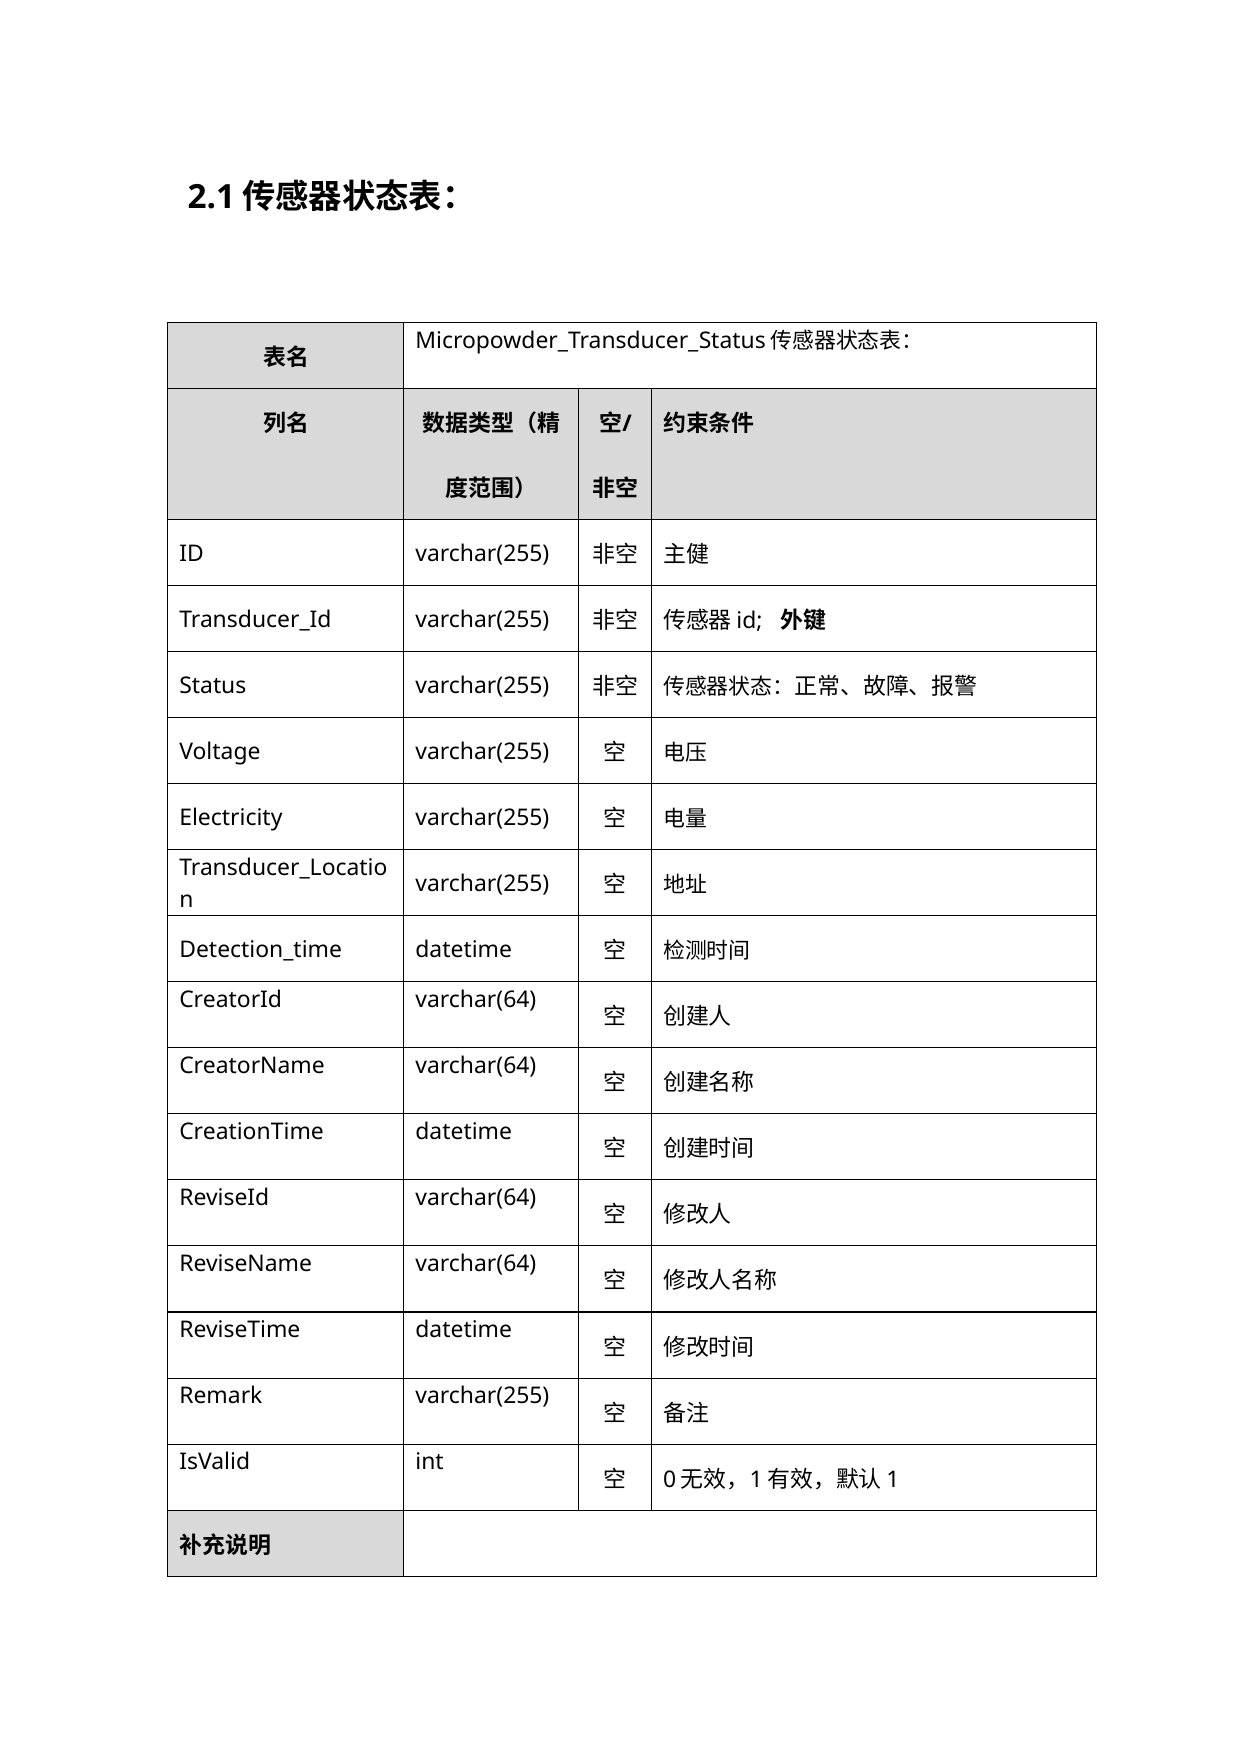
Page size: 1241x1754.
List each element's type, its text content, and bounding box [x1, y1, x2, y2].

table_cell 数据类型（精度范围） [404, 389, 578, 519]
table_cell 空 [579, 1048, 651, 1113]
table_cell 空 [579, 1379, 651, 1443]
table_cell 地址 [652, 850, 1096, 915]
table_cell 空 [579, 982, 651, 1047]
table_cell 备注 [652, 1379, 1096, 1443]
table_cell 非空 [579, 652, 651, 717]
table_cell ReviseId [168, 1180, 403, 1245]
table_cell varchar(64) [404, 1246, 578, 1311]
table_cell 修改人名称 [652, 1246, 1096, 1311]
table_cell ID [168, 520, 403, 585]
table_cell 空 [579, 718, 651, 783]
table_cell 创建时间 [652, 1114, 1096, 1179]
table_cell 创建人 [652, 982, 1096, 1047]
table_cell 空 [579, 1246, 651, 1311]
table_cell 电量 [652, 784, 1096, 849]
table_cell 空 [579, 1114, 651, 1179]
table_cell varchar(255) [404, 784, 578, 849]
table_cell datetime [404, 916, 578, 981]
table_cell varchar(64) [404, 982, 578, 1047]
table_cell varchar(255) [404, 652, 578, 717]
table_cell 电压 [652, 718, 1096, 783]
table_cell datetime [404, 1313, 578, 1377]
table_cell 约束条件 [652, 389, 1096, 519]
table_cell 创建名称 [652, 1048, 1096, 1113]
table_cell 主健 [652, 520, 1096, 585]
table_cell varchar(255) [404, 850, 578, 915]
table_cell CreatorId [168, 982, 403, 1047]
table_cell 0无效，1有效，默认1 [652, 1445, 1096, 1509]
table_cell 非空 [579, 586, 651, 651]
table_cell 空 [579, 1445, 651, 1509]
table_cell 补充说明 [168, 1511, 403, 1576]
table_cell Voltage [168, 718, 403, 783]
table_cell Remark [168, 1379, 403, 1443]
table_cell int [404, 1445, 578, 1509]
table_cell 空 [579, 1180, 651, 1245]
table_cell 空 [579, 1313, 651, 1377]
table_cell 空 [579, 850, 651, 915]
table_cell datetime [404, 1114, 578, 1179]
table_header 表名 [168, 323, 403, 388]
table_cell Transducer_Location [168, 850, 403, 915]
table_cell 修改人 [652, 1180, 1096, 1245]
table_cell [404, 1511, 1096, 1576]
table_cell 传感器id; 外键 [652, 586, 1096, 651]
table_cell Detection_time [168, 916, 403, 981]
table_cell IsValid [168, 1445, 403, 1509]
table_cell 传感器状态：正常、故障、报警 [652, 652, 1096, 717]
table_cell ReviseTime [168, 1313, 403, 1377]
table_cell varchar(255) [404, 586, 578, 651]
table_cell 空 [579, 784, 651, 849]
table_cell CreationTime [168, 1114, 403, 1179]
table_cell varchar(255) [404, 718, 578, 783]
table_cell varchar(64) [404, 1180, 578, 1245]
table_cell 空 [579, 916, 651, 981]
table_cell ReviseName [168, 1246, 403, 1311]
subtitle 2.1传感器状态表： [187, 162, 1053, 227]
table_cell 非空 [579, 520, 651, 585]
table_cell CreatorName [168, 1048, 403, 1113]
table_cell 修改时间 [652, 1313, 1096, 1377]
table_cell 列名 [168, 389, 403, 519]
table_cell 空/非空 [579, 389, 651, 519]
table_cell varchar(255) [404, 520, 578, 585]
table_header Micropowder_Transducer_Status传感器状态表： [404, 323, 1096, 388]
table_cell varchar(64) [404, 1048, 578, 1113]
table_cell Status [168, 652, 403, 717]
table_cell Transducer_Id [168, 586, 403, 651]
table_cell 检测时间 [652, 916, 1096, 981]
table_cell varchar(255) [404, 1379, 578, 1443]
table_cell Electricity [168, 784, 403, 849]
